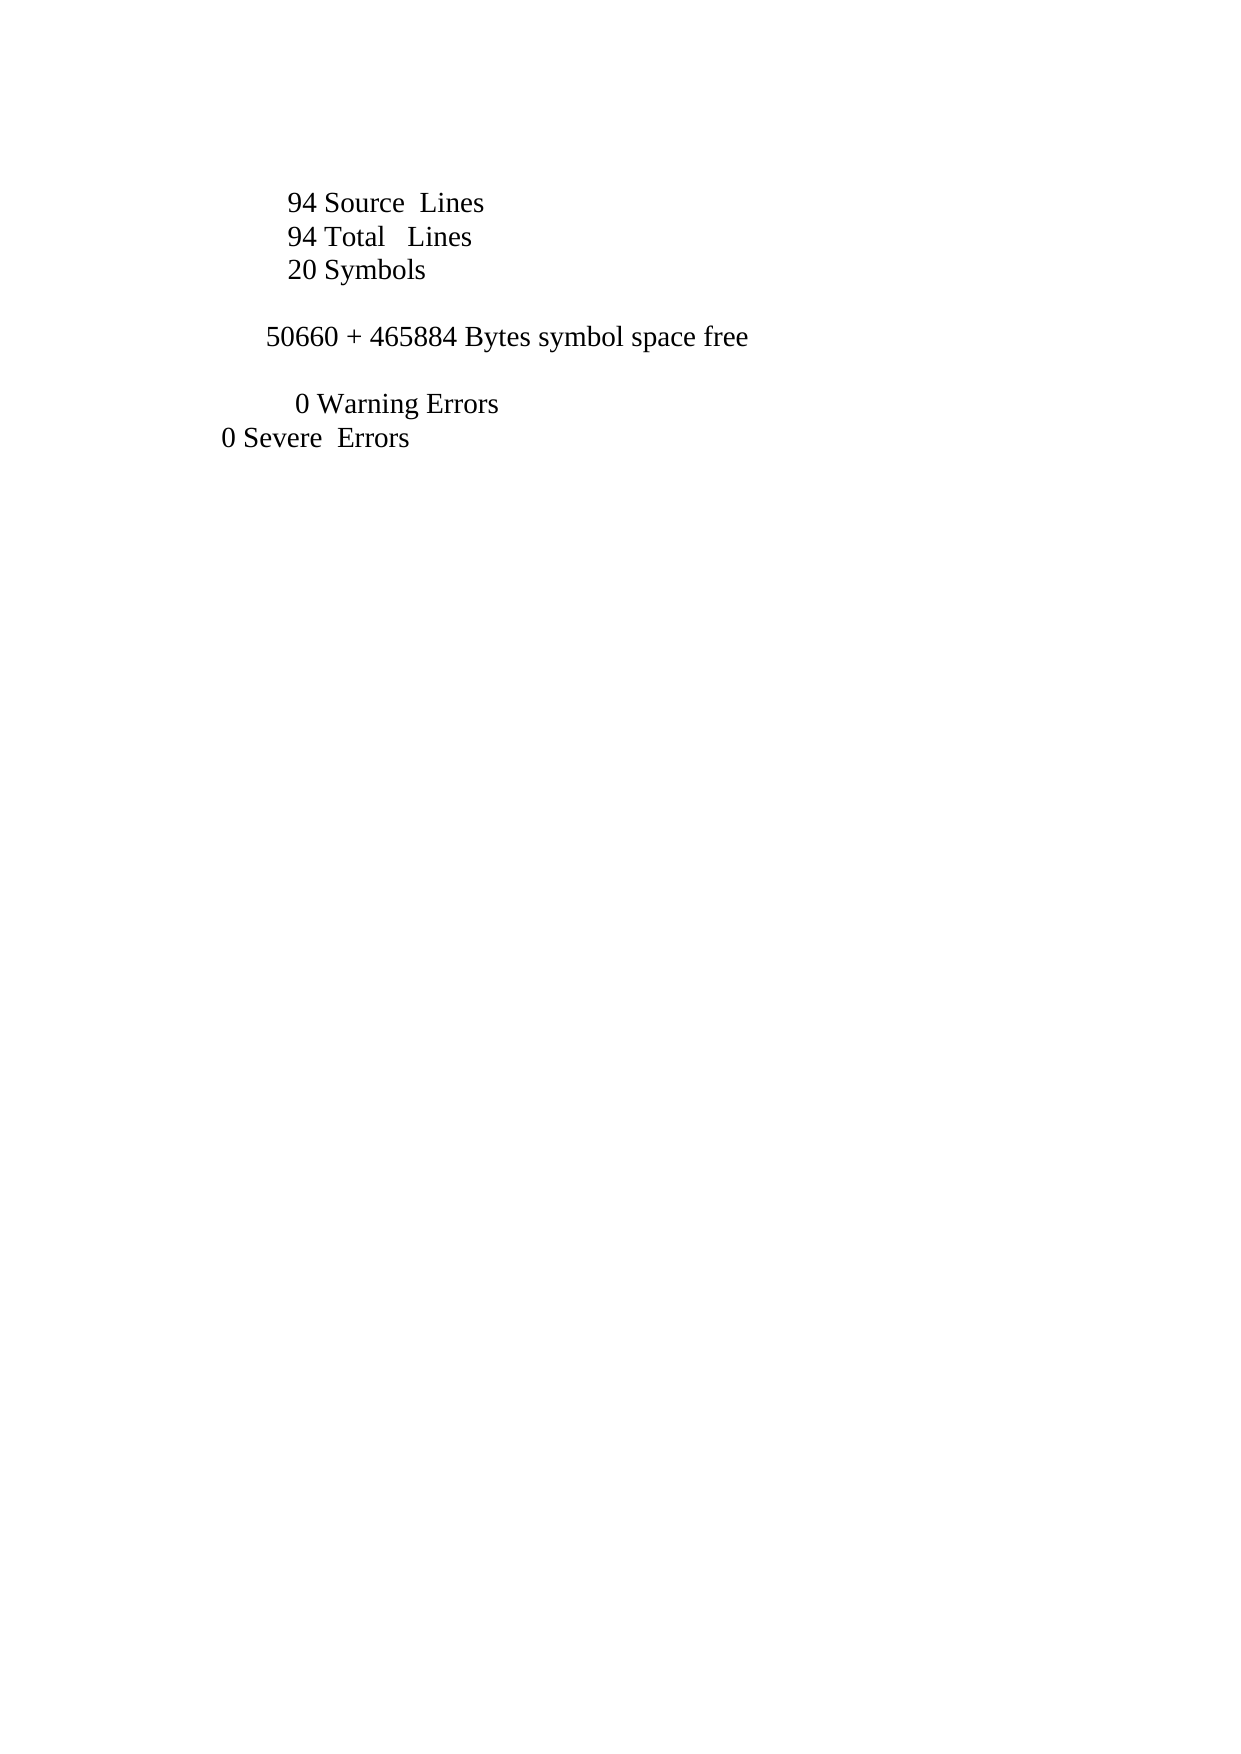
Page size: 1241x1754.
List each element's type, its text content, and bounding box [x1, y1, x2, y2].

text 0 Severe Errors [177, 420, 1122, 453]
text 94 Total Lines [177, 219, 1122, 252]
text 50660 + 465884 Bytes symbol space free [177, 319, 1122, 353]
text 94 Source Lines [177, 185, 1122, 219]
text 0 Warning Errors [177, 386, 1122, 420]
text 20 Symbols [177, 252, 1122, 286]
